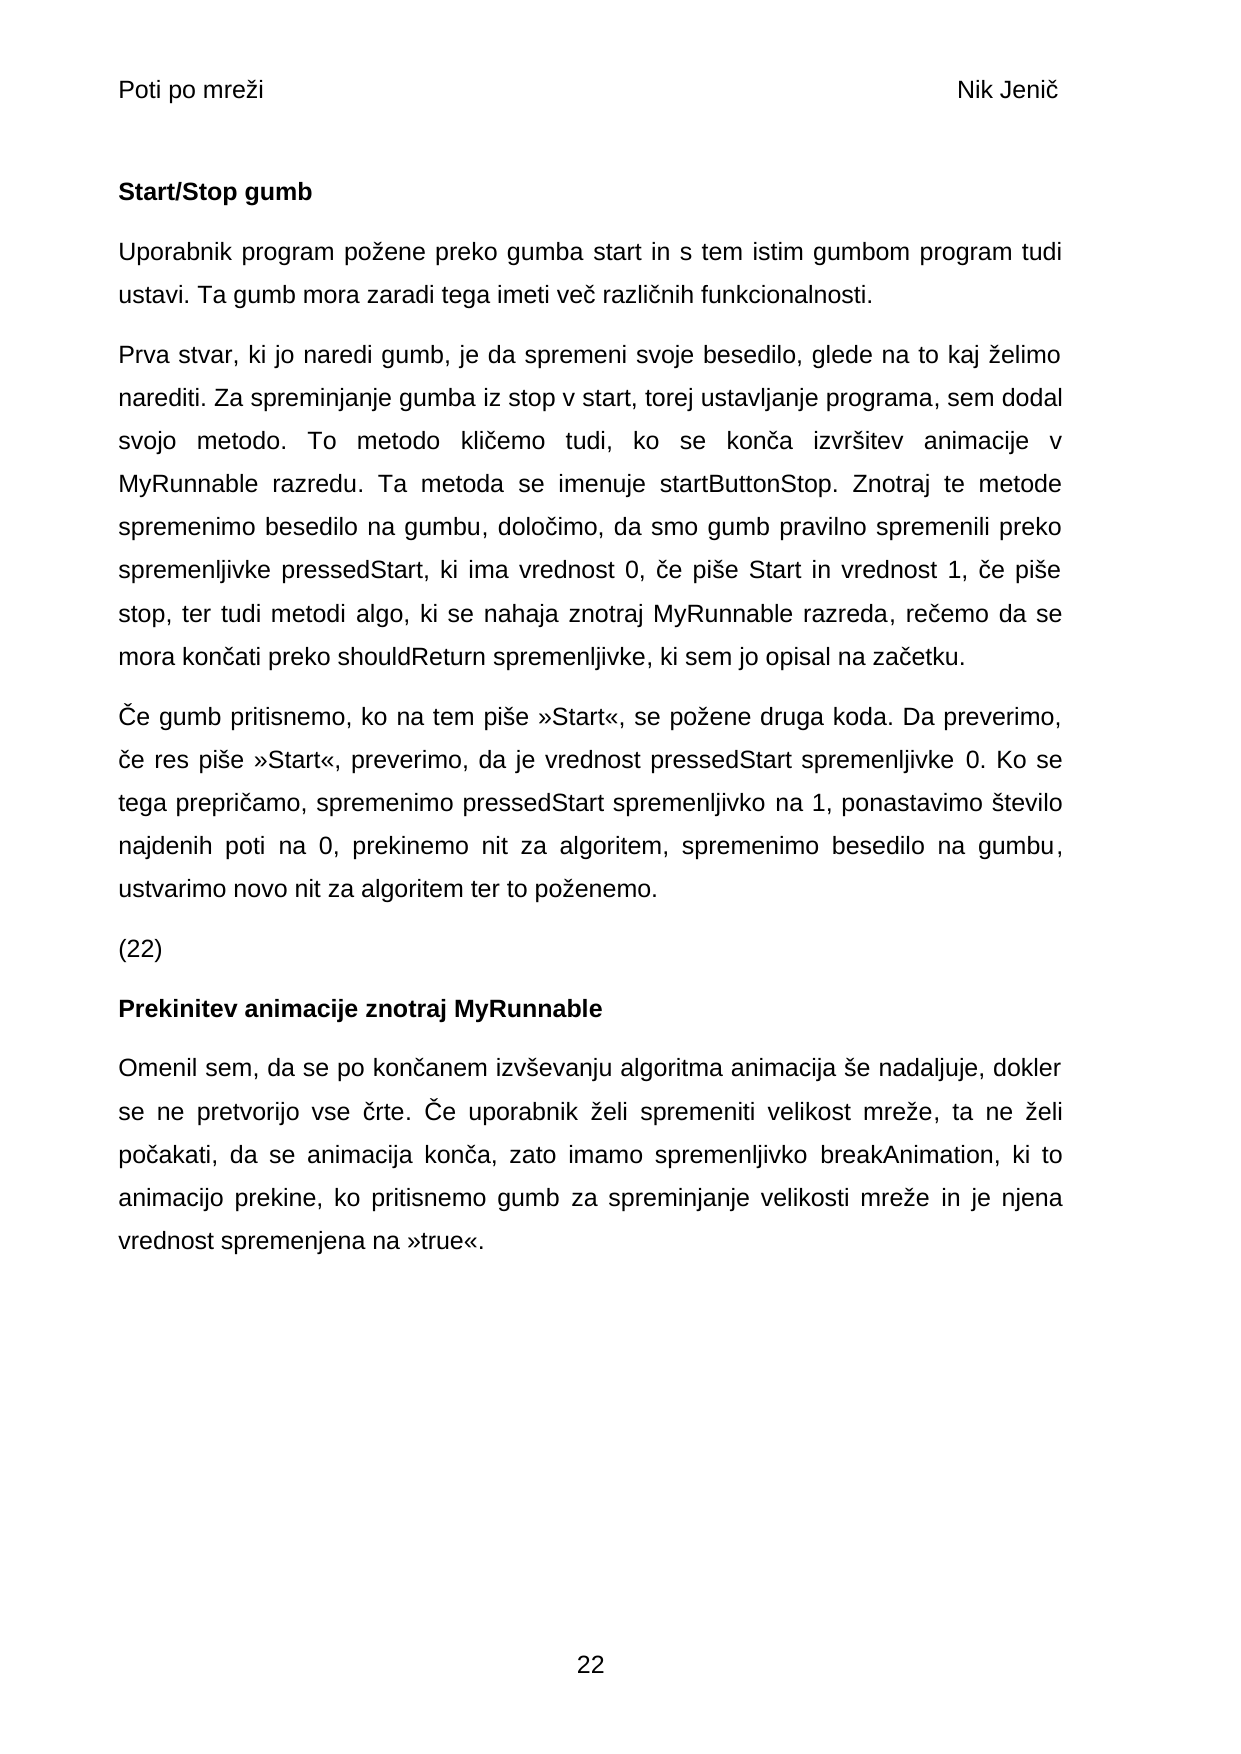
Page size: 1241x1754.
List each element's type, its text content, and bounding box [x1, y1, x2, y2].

text Če gumb pritisnemo, ko na tem piše »Start«, se požene druga koda. Da preverimo, če res piše »Start«, preverimo, da je vrednost pressedStart spremenljivke 0. Ko se tega prepričamo, spremenimo pressedStart spremenljivko na 1, ponastavimo število najdenih poti na 0, prekinemo nit za algoritem, spremenimo besedilo na gumbu, ustvarimo novo nit za algoritem ter to poženemo. [118, 702, 1063, 903]
text Uporabnik program požene preko gumba start in s tem istim gumbom program tudi ustavi. Ta gumb mora zaradi tega imeti več različnih funkcionalnosti. [118, 237, 1063, 309]
text Prva stvar, ki jo naredi gumb, je da spremeni svoje besedilo, glede na to kaj želimo narediti. Za spreminjanje gumba iz stop v start, torej ustavljanje programa, sem dodal svojo metodo. To metodo kličemo tudi, ko se konča izvršitev animacije v MyRunnable razredu. Ta metoda se imenuje startButtonStop. Znotraj te metode spremenimo besedilo na gumbu, določimo, da smo gumb pravilno spremenili preko spremenljivke pressedStart, ki ima vrednost 0, če piše Start in vrednost 1, če piše stop, ter tudi metodi algo, ki se nahaja znotraj MyRunnable razreda, rečemo da se mora končati preko shouldReturn spremenljivke, ki sem jo opisal na začetku. [118, 340, 1063, 671]
text Start/Stop gumb [118, 177, 1063, 206]
text Omenil sem, da se po končanem izvševanju algoritma animacija še nadaljuje, dokler se ne pretvorijo vse črte. Če uporabnik želi spremeniti velikost mreže, ta ne želi počakati, da se animacija konča, zato imamo spremenljivko breakAnimation, ki to animacijo prekine, ko pritisnemo gumb za spreminjanje velikosti mreže in je njena vrednost spremenjena na »true«. [118, 1053, 1063, 1255]
text Prekinitev animacije znotraj MyRunnable [118, 994, 1063, 1022]
